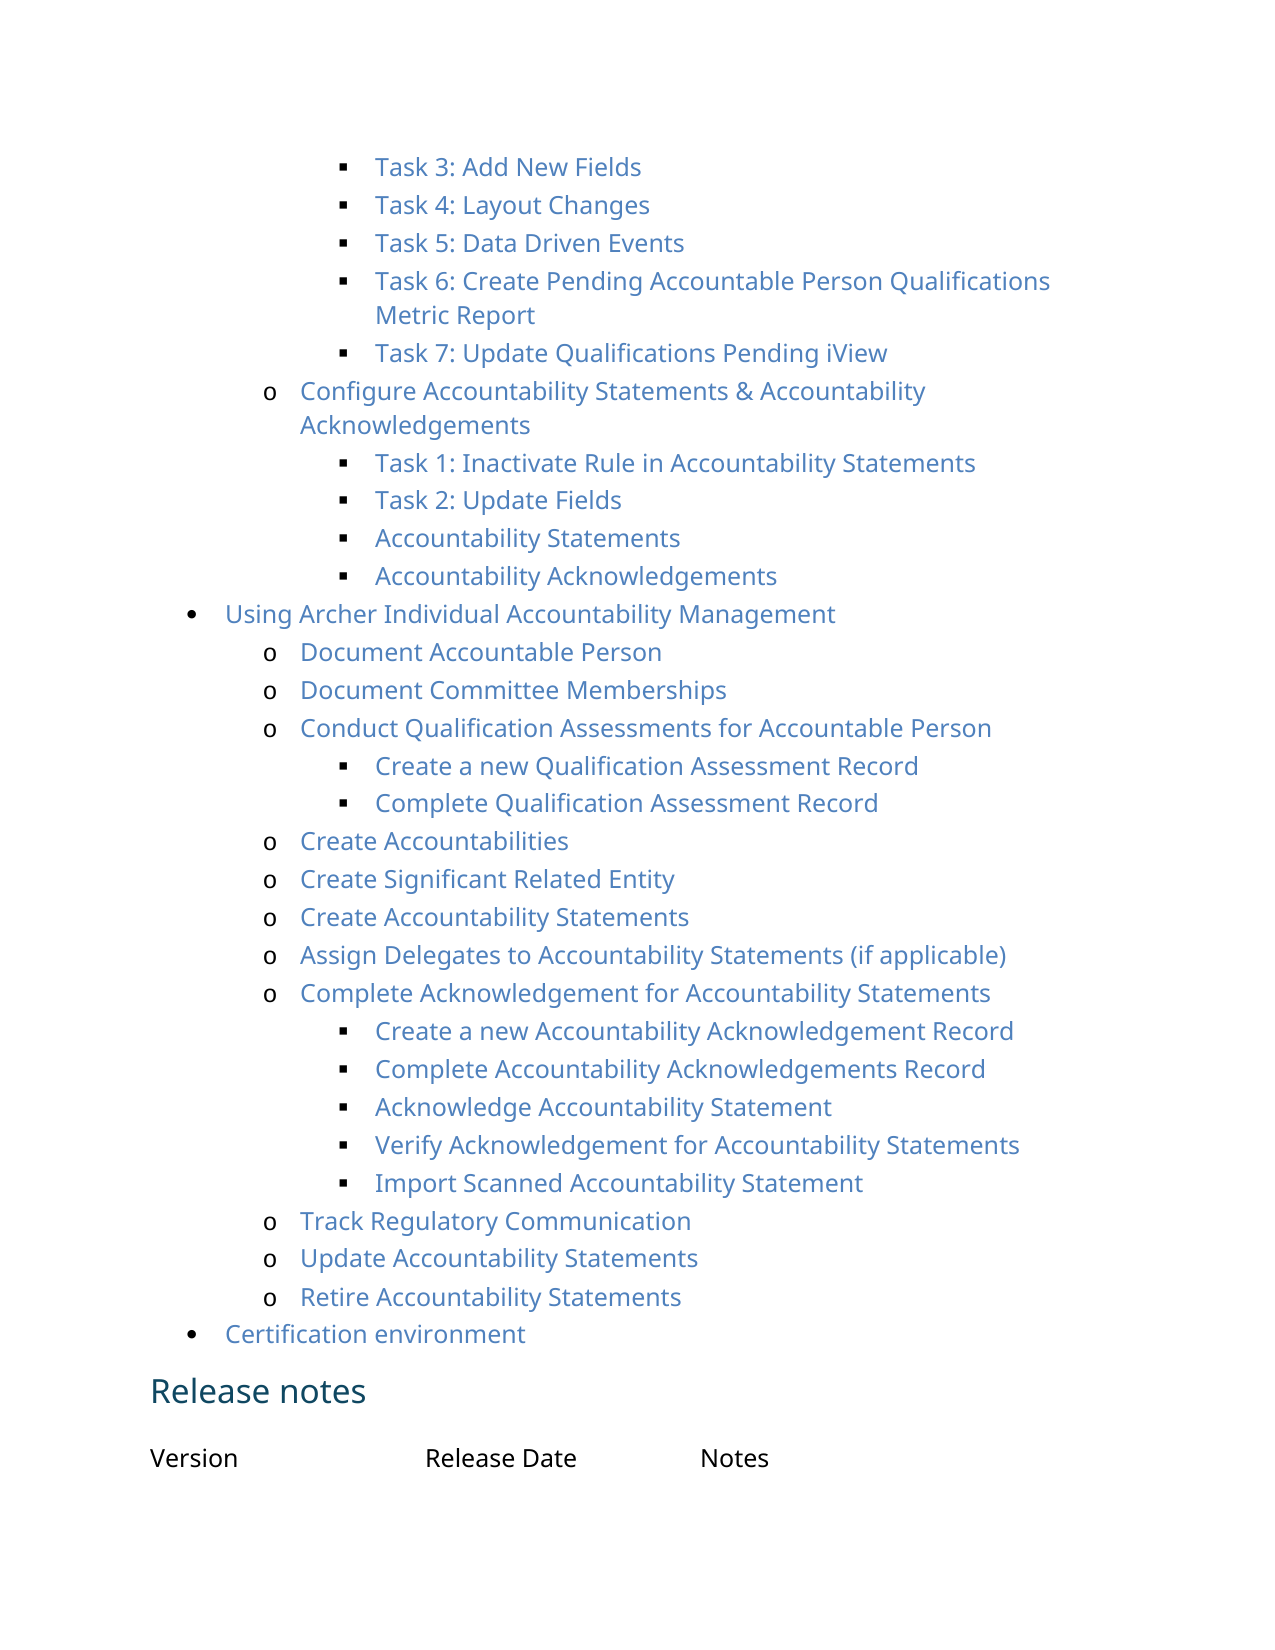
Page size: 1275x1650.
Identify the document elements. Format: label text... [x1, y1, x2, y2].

table_header Version [139, 1422, 414, 1493]
list Task 7: Update Qualifications Pending iView [337, 335, 1125, 369]
list Accountability Acknowledgements [337, 559, 1125, 593]
list Update Accountability Statements [262, 1241, 1125, 1275]
list Assign Delegates to Accountability Statements (if applicable) [262, 938, 1125, 972]
list Create a new Accountability Acknowledgement Record [337, 1014, 1125, 1048]
table_header Notes [689, 1422, 964, 1493]
list Using Archer Individual Accountability Management [187, 596, 1125, 631]
list Conduct Qualification Assessments for Accountable Person [262, 710, 1125, 744]
list Verify Acknowledgement for Accountability Statements [337, 1127, 1125, 1162]
list Complete Acknowledgement for Accountability Statements [262, 976, 1125, 1010]
list Document Committee Memberships [262, 672, 1125, 707]
list Task 3: Add New Fields [337, 150, 1125, 184]
list Import Scanned Accountability Statement [337, 1165, 1125, 1199]
list Create a new Qualification Assessment Record [337, 748, 1125, 782]
list Create Accountability Statements [262, 900, 1125, 934]
list Task 5: Data Driven Events [337, 226, 1125, 260]
list Acknowledge Accountability Statement [337, 1090, 1125, 1124]
list Task 4: Layout Changes [337, 188, 1125, 222]
list Track Regulatory Communication [262, 1203, 1125, 1237]
list Accountability Statements [337, 521, 1125, 555]
list Complete Qualification Assessment Record [337, 786, 1125, 820]
list Task 1: Inactivate Rule in Accountability Statements [337, 445, 1125, 479]
table_header Release Date [414, 1422, 689, 1493]
list Retire Accountability Statements [262, 1279, 1125, 1313]
list Create Accountabilities [262, 824, 1125, 858]
list Document Accountable Person [262, 634, 1125, 668]
list Complete Accountability Acknowledgements Record [337, 1052, 1125, 1086]
list Configure Accountability Statements & Accountability Acknowledgements [262, 373, 1125, 441]
list Task 6: Create Pending Accountable Person Qualifications Metric Report [337, 263, 1125, 332]
list Task 2: Update Fields [337, 483, 1125, 517]
subtitle Release notes [150, 1368, 1125, 1413]
list Create Significant Related Entity [262, 862, 1125, 896]
list Certification environment [187, 1317, 1125, 1351]
